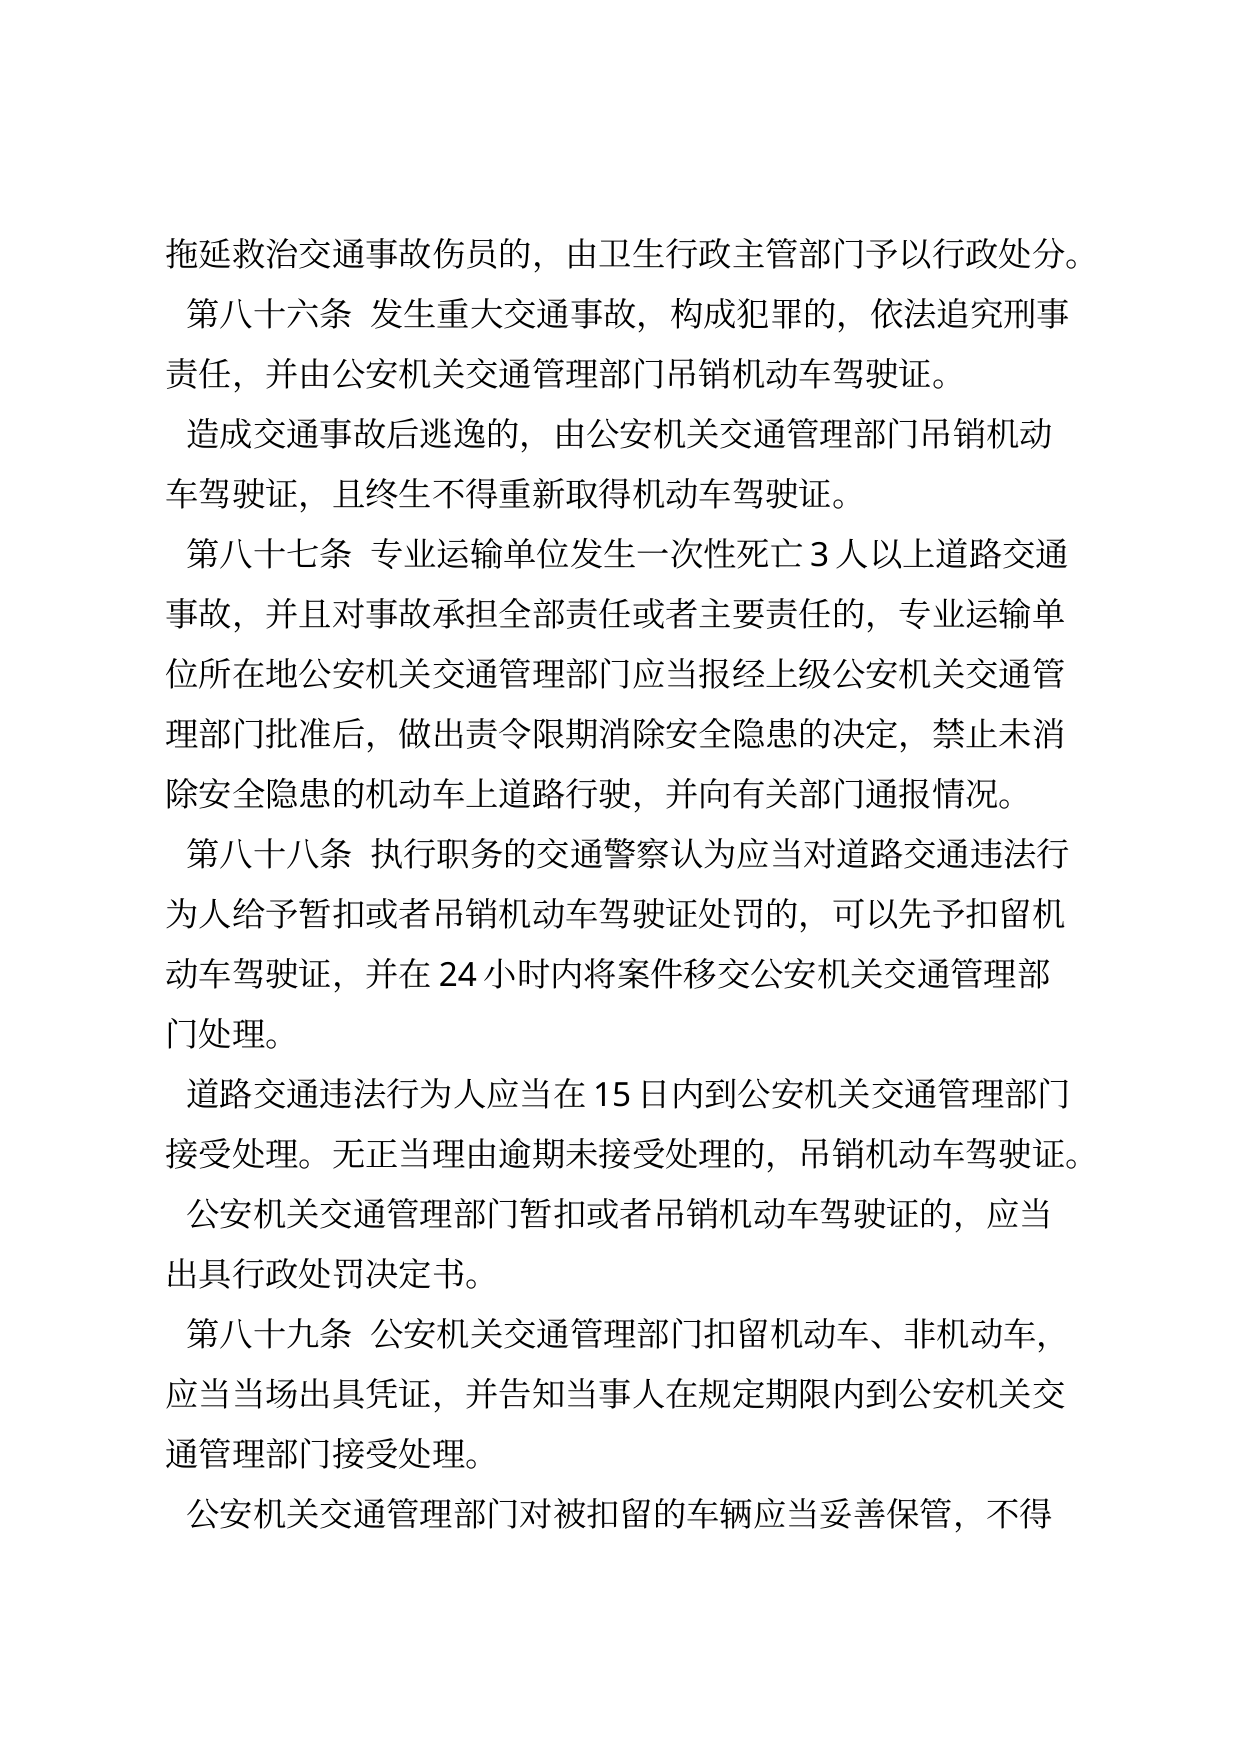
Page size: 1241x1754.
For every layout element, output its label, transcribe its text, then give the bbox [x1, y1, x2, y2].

text 造成交通事故后逃逸的，由公安机关交通管理部门吊销机动车驾驶证，且终生不得重新取得机动车驾驶证。 [165, 398, 1082, 518]
text 第八十八条 执行职务的交通警察认为应当对道路交通违法行为人给予暂扣或者吊销机动车驾驶证处罚的，可以先予扣留机动车驾驶证，并在24小时内将案件移交公安机关交通管理部门处理。 [165, 818, 1082, 1058]
text 第八十九条 公安机关交通管理部门扣留机动车、非机动车，应当当场出具凭证，并告知当事人在规定期限内到公安机关交通管理部门接受处理。 [165, 1298, 1082, 1478]
text 公安机关交通管理部门暂扣或者吊销机动车驾驶证的，应当出具行政处罚决定书。 [165, 1178, 1082, 1298]
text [165, 1478, 1082, 1538]
text 第八十七条 专业运输单位发生一次性死亡3人以上道路交通事故，并且对事故承担全部责任或者主要责任的，专业运输单位所在地公安机关交通管理部门应当报经上级公安机关交通管理部门批准后，做出责令限期消除安全隐患的决定，禁止未消除安全隐患的机动车上道路行驶，并向有关部门通报情况。 [165, 518, 1082, 818]
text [165, 218, 1082, 278]
text 第八十六条 发生重大交通事故，构成犯罪的，依法追究刑事责任，并由公安机关交通管理部门吊销机动车驾驶证。 [165, 278, 1082, 398]
text 道路交通违法行为人应当在15日内到公安机关交通管理部门接受处理。无正当理由逾期未接受处理的，吊销机动车驾驶证。 [165, 1058, 1082, 1178]
